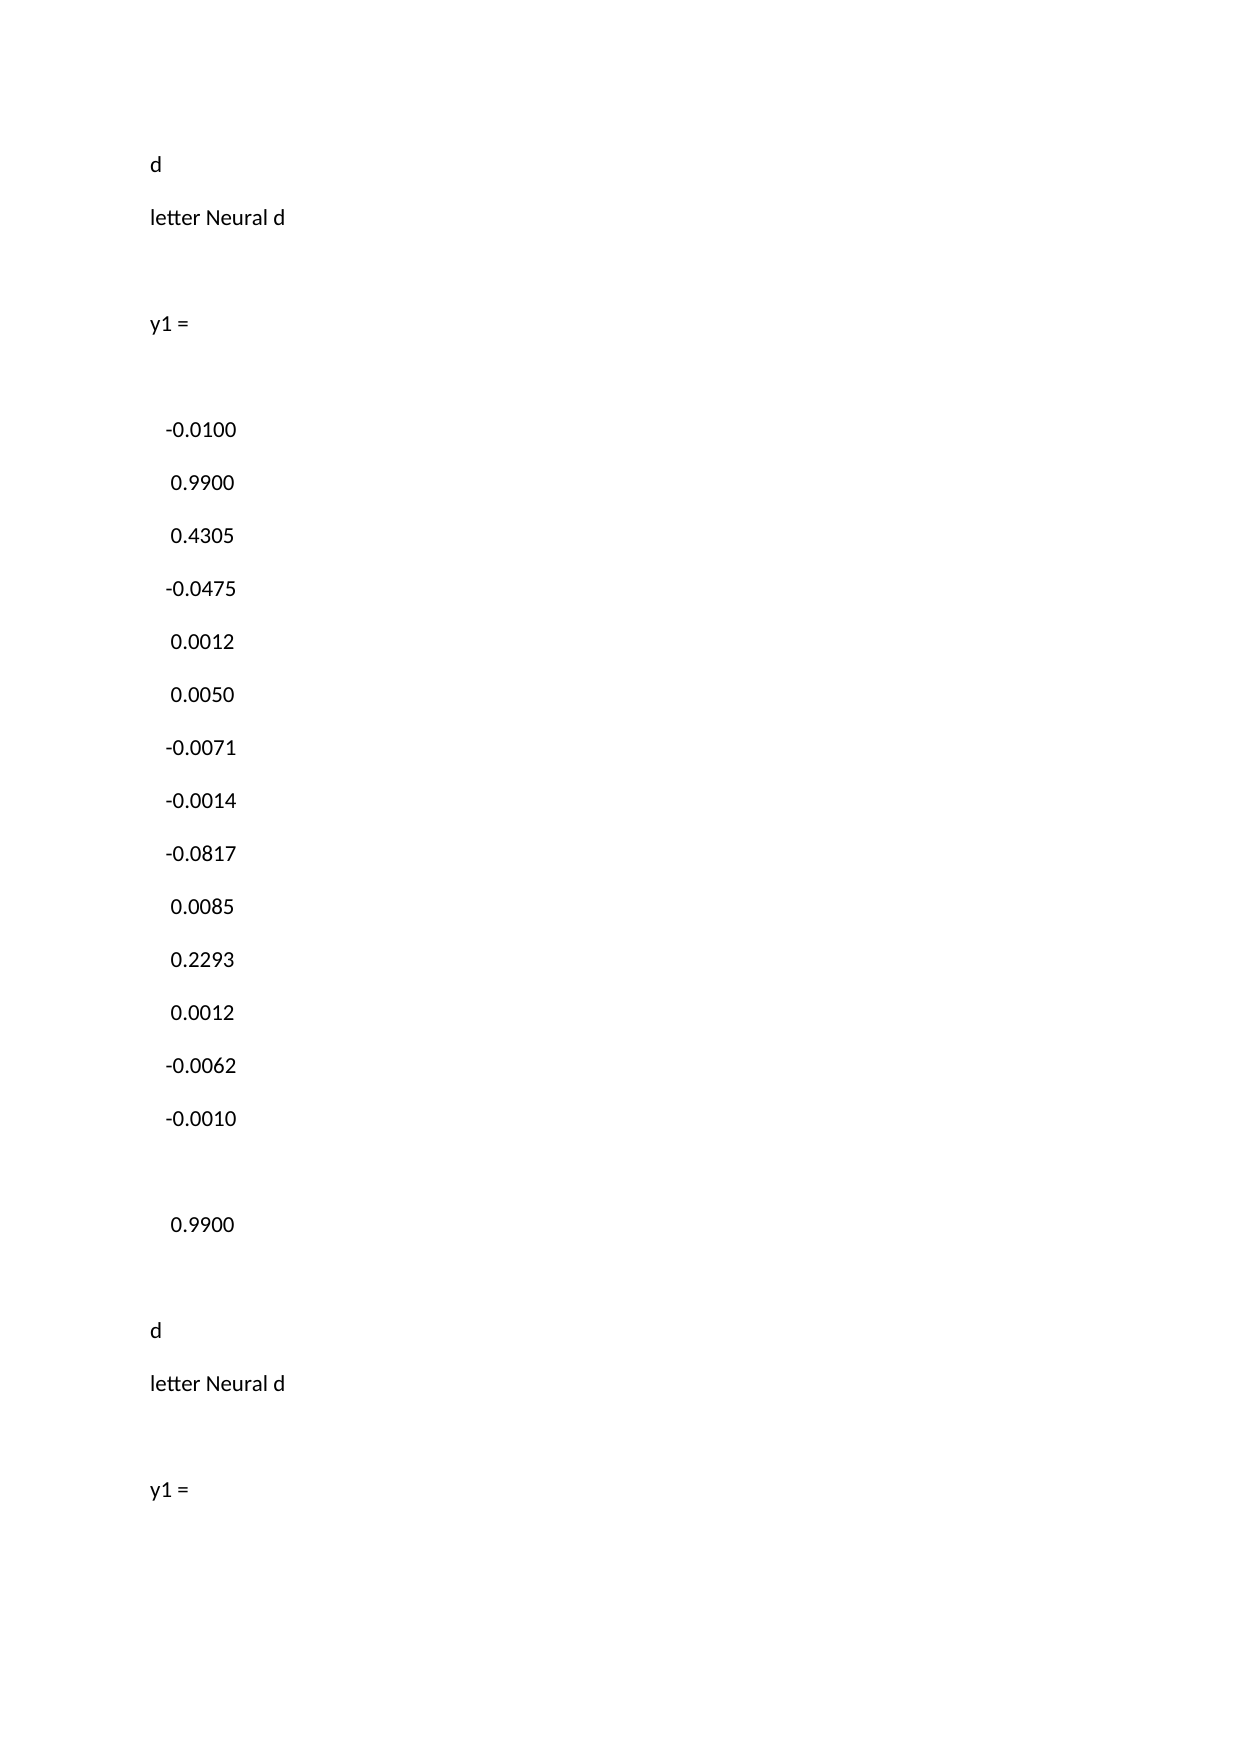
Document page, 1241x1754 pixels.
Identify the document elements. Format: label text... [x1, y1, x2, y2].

text 0.0012 [150, 627, 1090, 655]
text -0.0100 [150, 415, 1090, 443]
text 0.9900 [150, 468, 1090, 496]
text d [150, 1316, 1090, 1344]
text 0.0085 [150, 892, 1090, 920]
text -0.0817 [150, 839, 1090, 867]
text letter Neural d [150, 1369, 1090, 1397]
text 0.9900 [150, 1210, 1090, 1238]
text y1 = [150, 309, 1090, 337]
text 0.2293 [150, 945, 1090, 973]
text -0.0475 [150, 574, 1090, 602]
text d [150, 150, 1090, 178]
text -0.0062 [150, 1051, 1090, 1079]
text -0.0010 [150, 1104, 1090, 1132]
text 0.0012 [150, 998, 1090, 1026]
text -0.0014 [150, 786, 1090, 814]
text letter Neural d [150, 203, 1090, 231]
text 0.0050 [150, 680, 1090, 708]
text -0.0071 [150, 733, 1090, 761]
text 0.4305 [150, 521, 1090, 549]
text y1 = [150, 1476, 1090, 1503]
